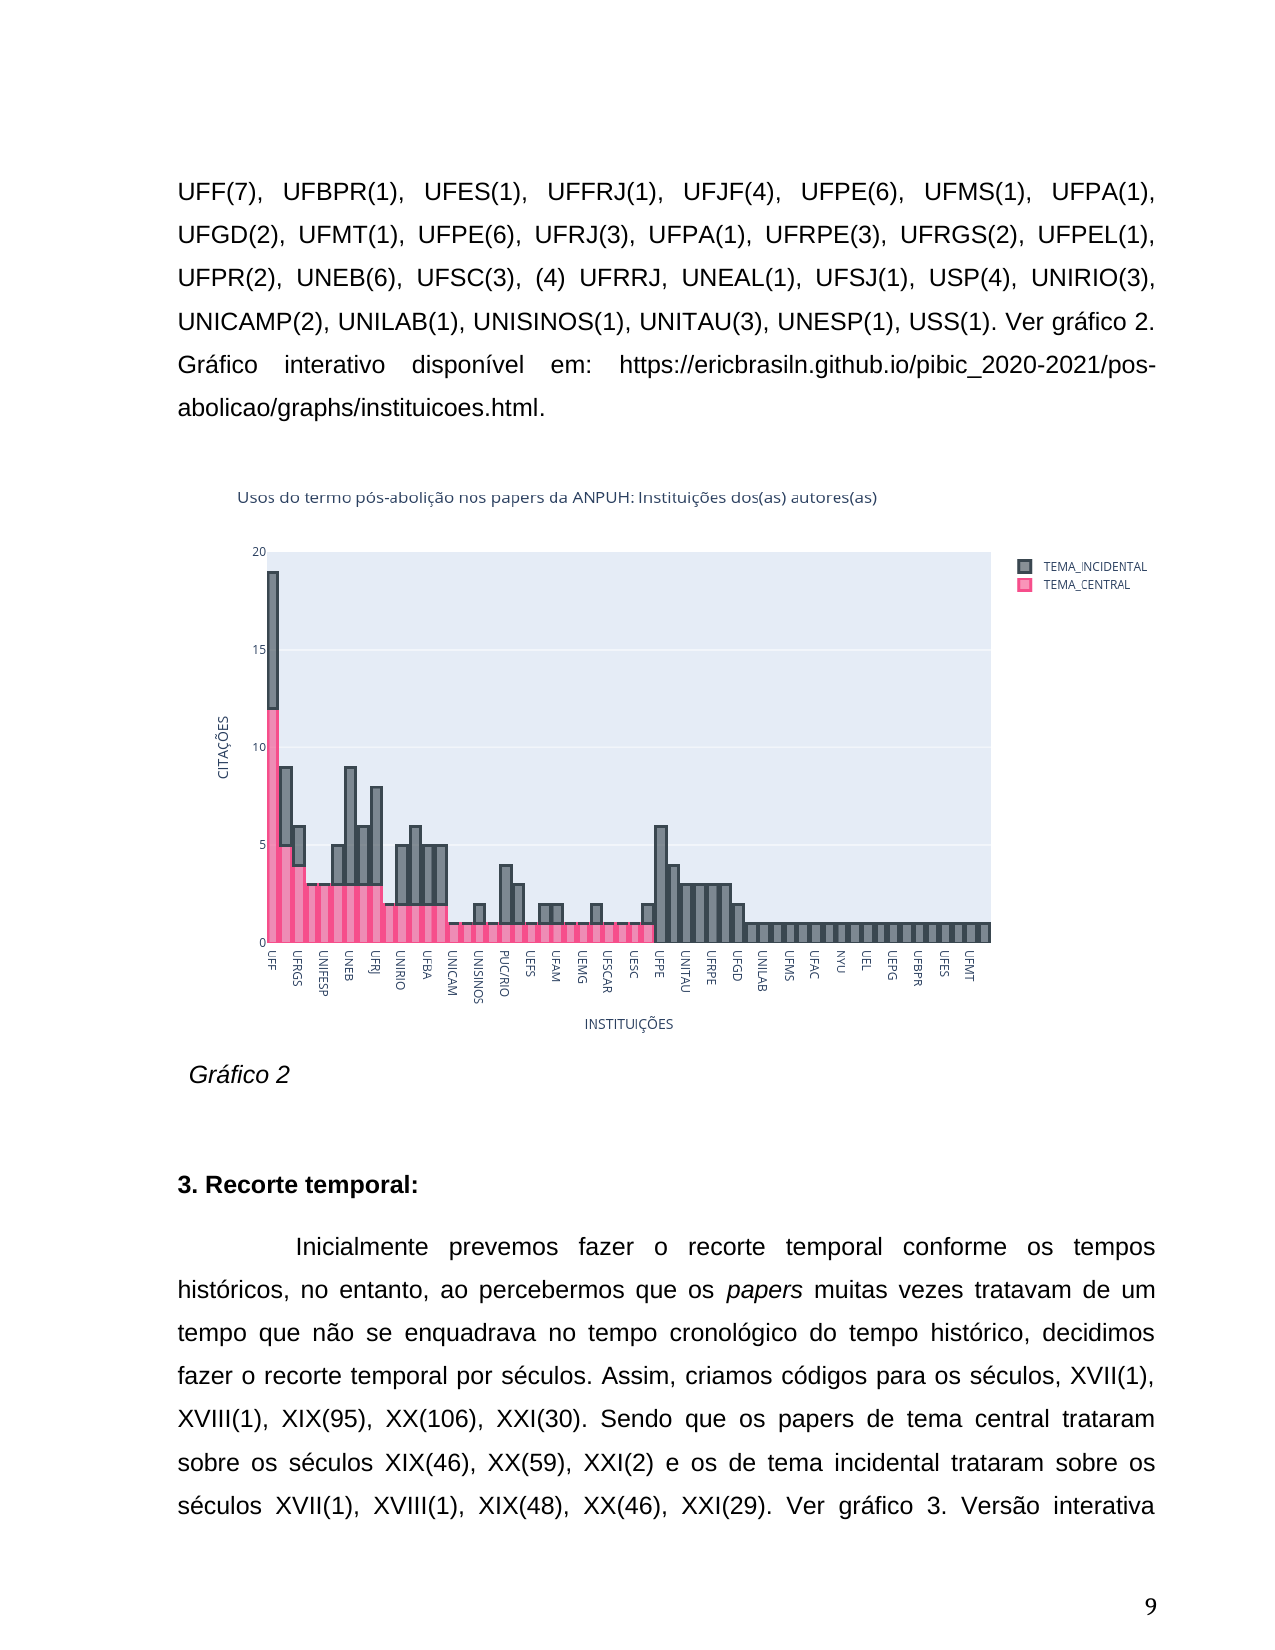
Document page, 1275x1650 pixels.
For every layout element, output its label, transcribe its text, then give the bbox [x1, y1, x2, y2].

text 3. Recorte temporal: [177, 1170, 1157, 1199]
table_header Gráfico 2 [177, 455, 1157, 1151]
picture [188, 454, 1157, 1040]
